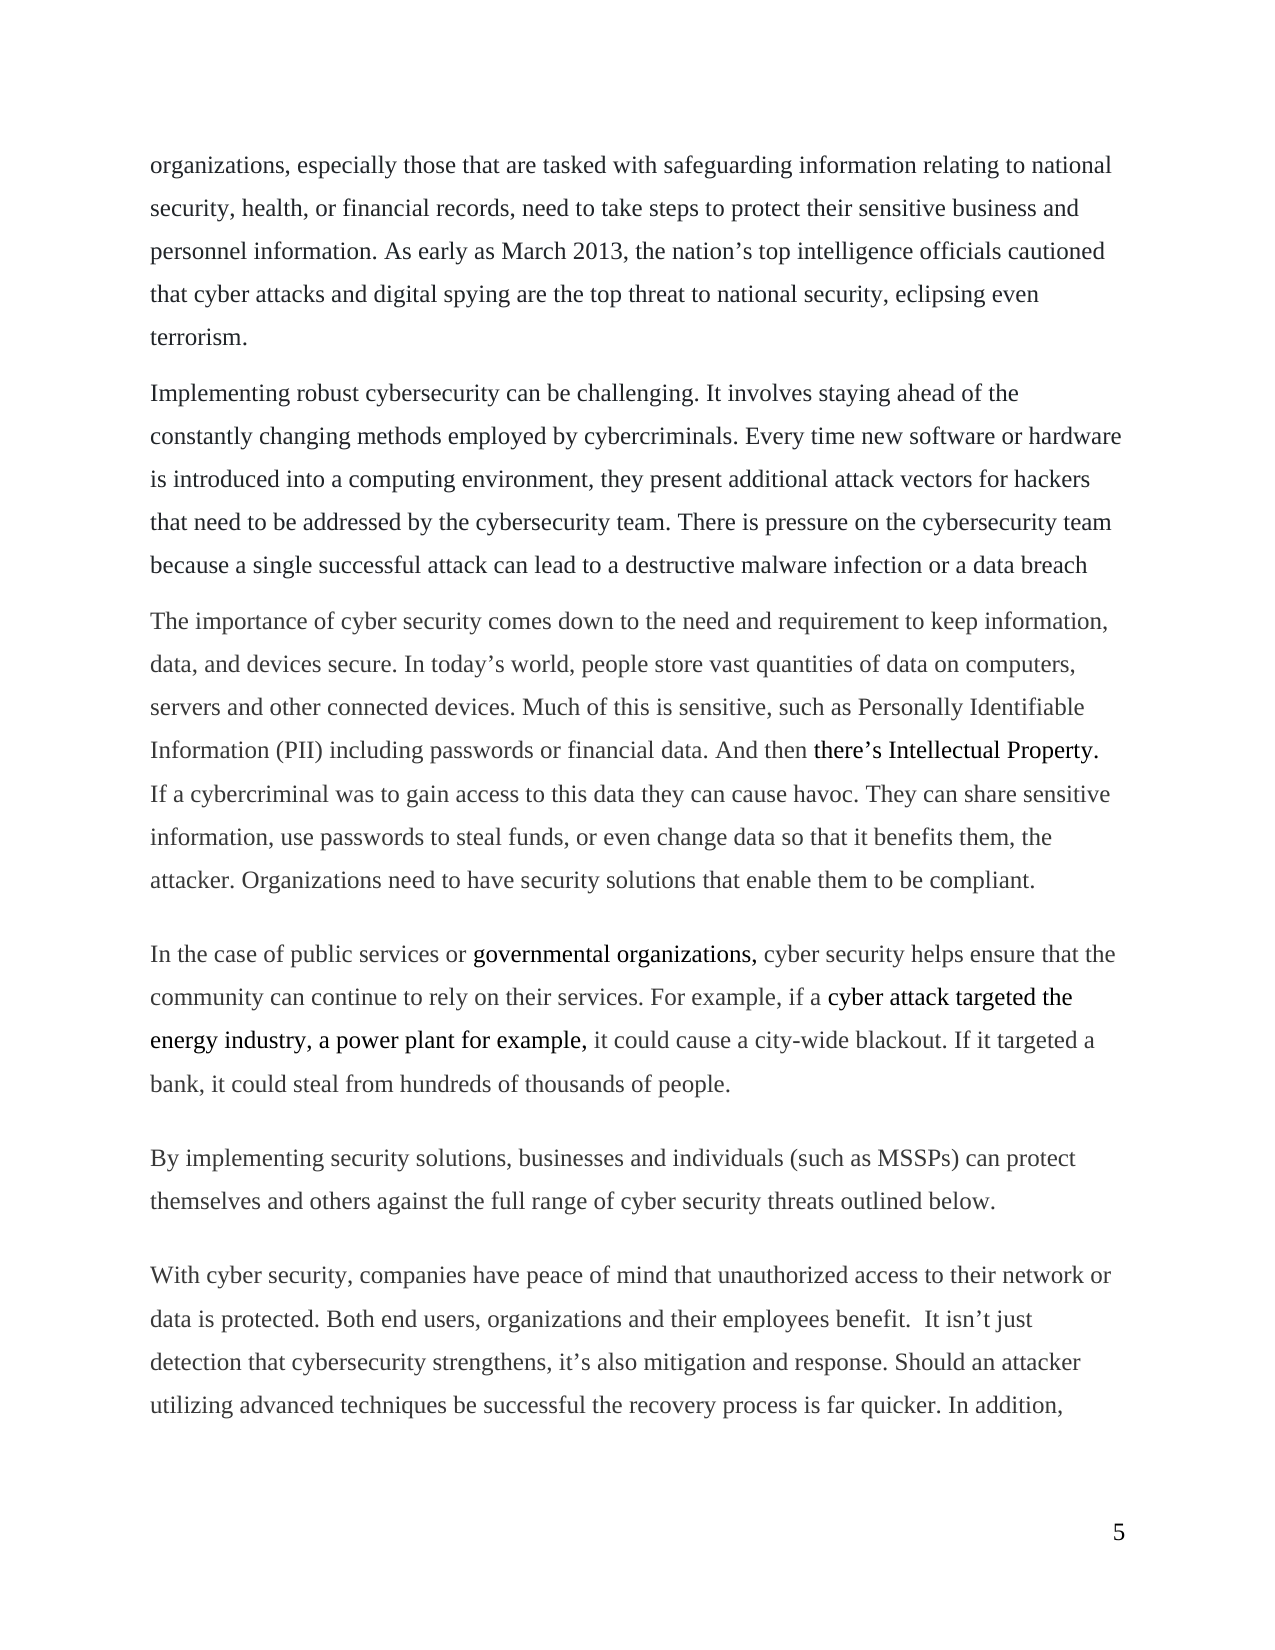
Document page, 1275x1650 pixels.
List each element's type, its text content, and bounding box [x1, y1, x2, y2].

text By implementing security solutions, businesses and individuals (such as MSSPs) can protect themselves and others against the full range of cyber security threats outlined below. [150, 1143, 1125, 1215]
text Implementing robust cybersecurity can be challenging. It involves staying ahead of the constantly changing methods employed by cybercriminals. Every time new software or hardware is introduced into a computing environment, they present additional attack vectors for hackers that need to be addressed by the cybersecurity team. There is pressure on the cybersecurity team because a single successful attack can lead to a destructive malware infection or a data breach [150, 378, 1125, 579]
text The importance of cyber security comes down to the need and requirement to keep information, data, and devices secure. In today’s world, people store vast quantities of data on computers, servers and other connected devices. Much of this is sensitive, such as Personally Identifiable Information (PII) including passwords or financial data. And then there’s Intellectual Property. If a cybercriminal was to gain access to this data they can cause havoc. They can share sensitive information, use passwords to steal funds, or even change data so that it benefits them, the attacker. Organizations need to have security solutions that enable them to be compliant. [150, 606, 1125, 894]
text In the case of public services or governmental organizations, cyber security helps ensure that the community can continue to rely on their services. For example, if a cyber attack targeted the energy industry, a power plant for example, it could cause a city-wide blackout. If it targeted a bank, it could steal from hundreds of thousands of people. [150, 939, 1125, 1097]
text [150, 1261, 1125, 1419]
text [150, 150, 1125, 351]
